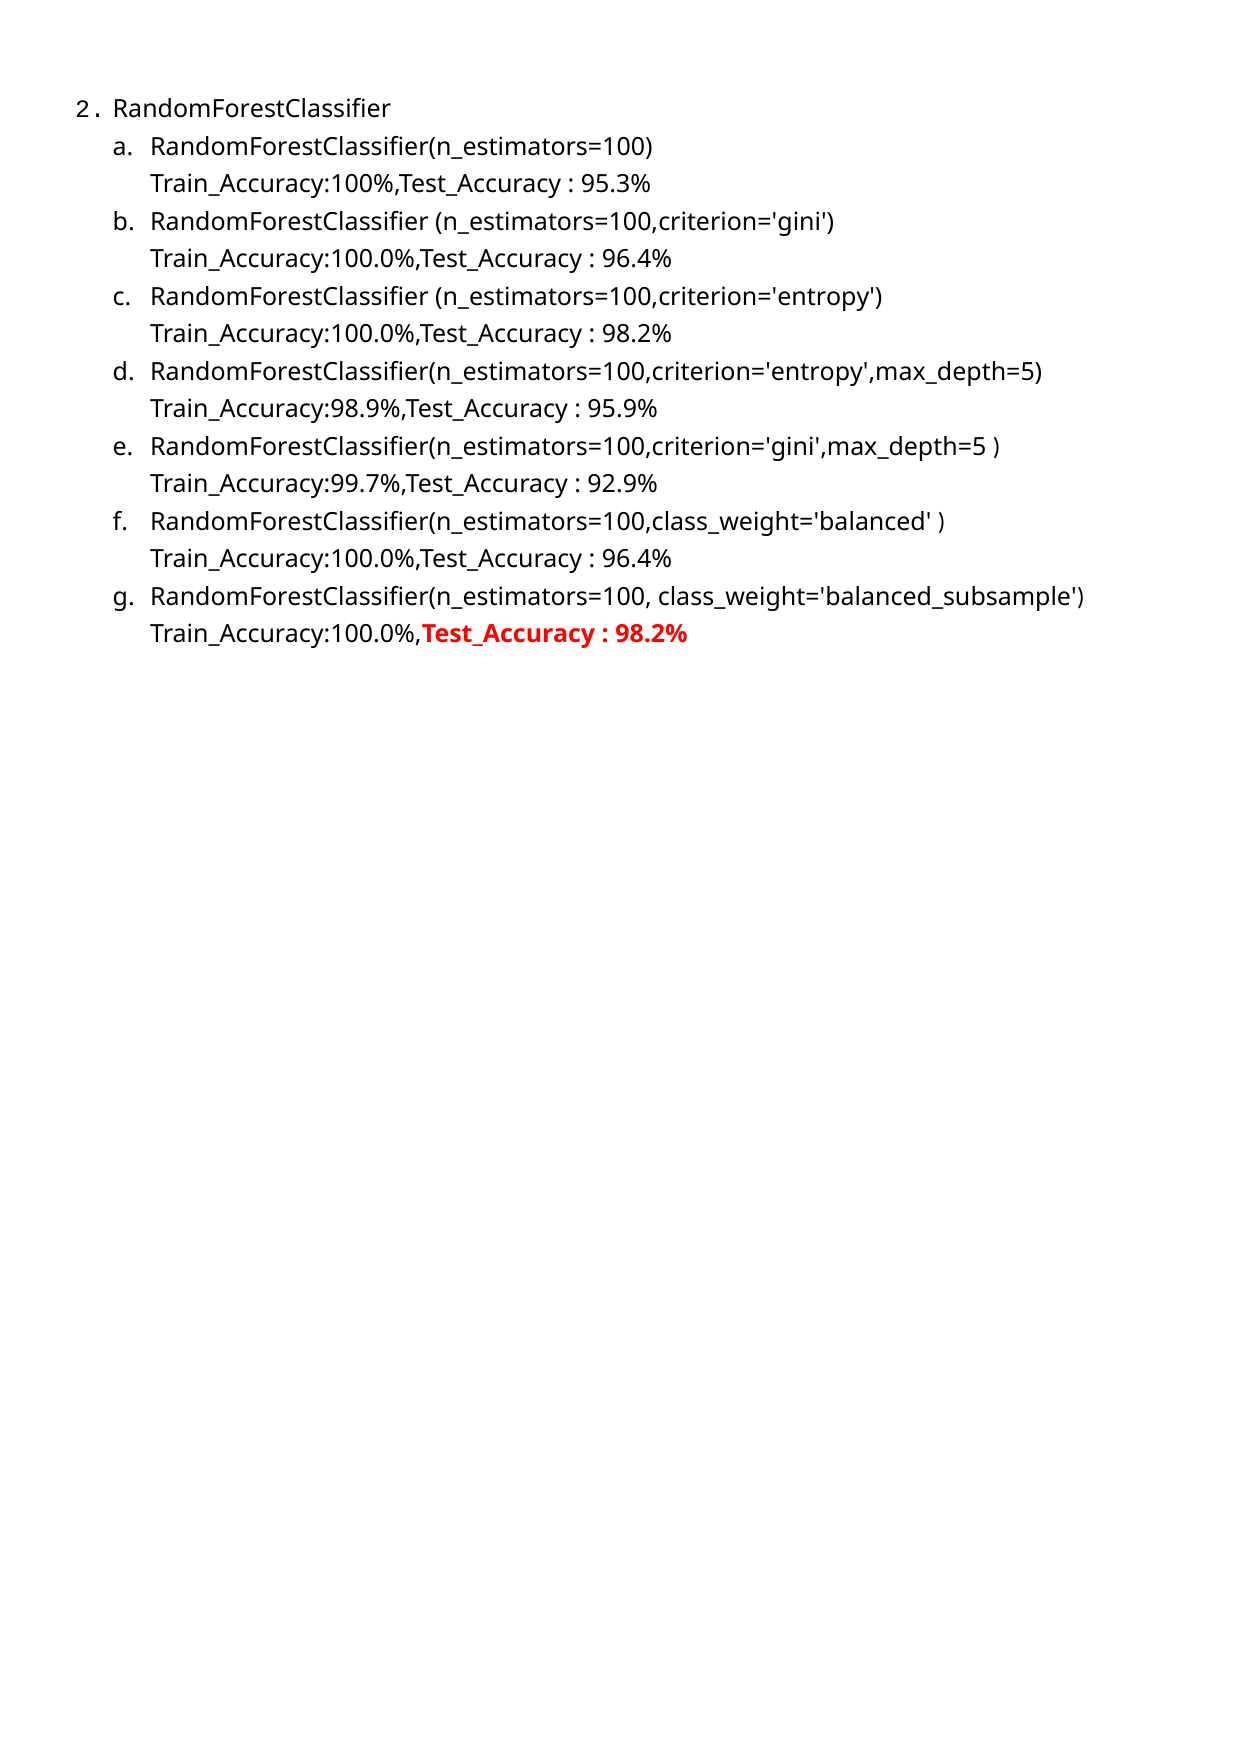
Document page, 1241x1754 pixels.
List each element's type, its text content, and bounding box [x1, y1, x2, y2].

list Train_Accuracy:98.9%,Test_Accuracy : 95.9% [150, 389, 1165, 427]
list RandomForestClassifier(n_estimators=100) [112, 127, 1165, 164]
list RandomForestClassifier(n_estimators=100, class_weight='balanced_subsample') [112, 577, 1165, 614]
list RandomForestClassifier(n_estimators=100,class_weight='balanced' ) [112, 502, 1165, 539]
list Train_Accuracy:100.0%,Test_Accuracy : 96.4% [150, 539, 1165, 577]
list RandomForestClassifier [75, 89, 1165, 127]
list RandomForestClassifier(n_estimators=100,criterion='entropy',max_depth=5) [112, 352, 1165, 389]
list RandomForestClassifier (n_estimators=100,criterion='entropy') [112, 277, 1165, 314]
list Train_Accuracy:100%,Test_Accuracy : 95.3% [150, 164, 1165, 202]
list RandomForestClassifier (n_estimators=100,criterion='gini') [112, 202, 1165, 239]
list Train_Accuracy:100.0%,Test_Accuracy : 98.2% [150, 614, 1165, 652]
list Train_Accuracy:100.0%,Test_Accuracy : 96.4% [150, 239, 1165, 277]
list Train_Accuracy:99.7%,Test_Accuracy : 92.9% [150, 464, 1165, 502]
list RandomForestClassifier(n_estimators=100,criterion='gini',max_depth=5 ) [112, 427, 1165, 464]
list Train_Accuracy:100.0%,Test_Accuracy : 98.2% [150, 314, 1165, 352]
